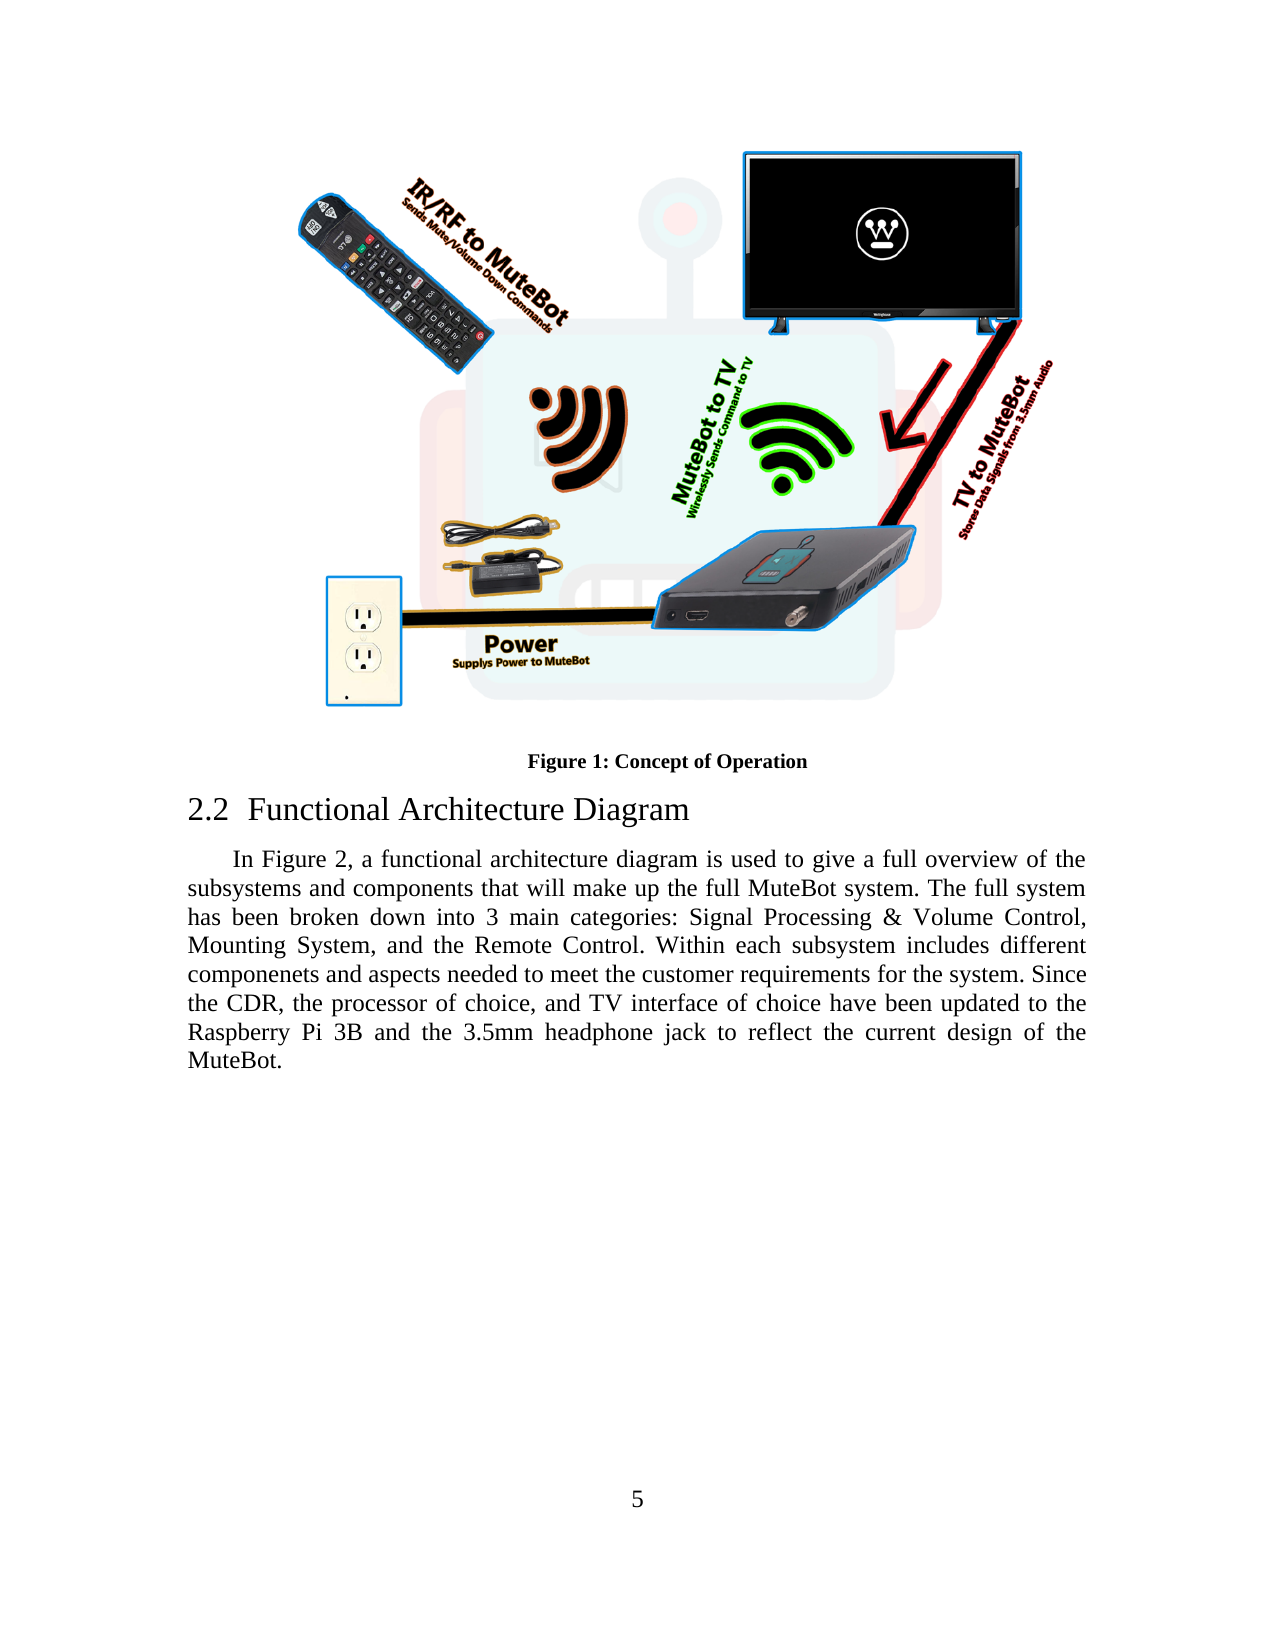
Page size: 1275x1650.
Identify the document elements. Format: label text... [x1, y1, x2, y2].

subtitle Functional Architecture Diagram [187, 789, 1087, 828]
text In Figure 2, a functional architecture diagram is used to give a full overview of the subsystems and components that will make up the full MuteBot system. The full system has been broken down into 3 main categories: Signal Processing & Volume Control, Mounting System, and the Remote Control. Within each subsystem includes different componenets and aspects needed to meet the customer requirements for the system. Since the CDR, the processor of choice, and TV interface of choice have been updated to the Raspberry Pi 3B and the 3.5mm headphone jack to reflect the current design of the MuteBot. [187, 844, 1087, 1074]
text Figure 1: Concept of Operation [187, 748, 1087, 773]
picture [247, 150, 1114, 728]
